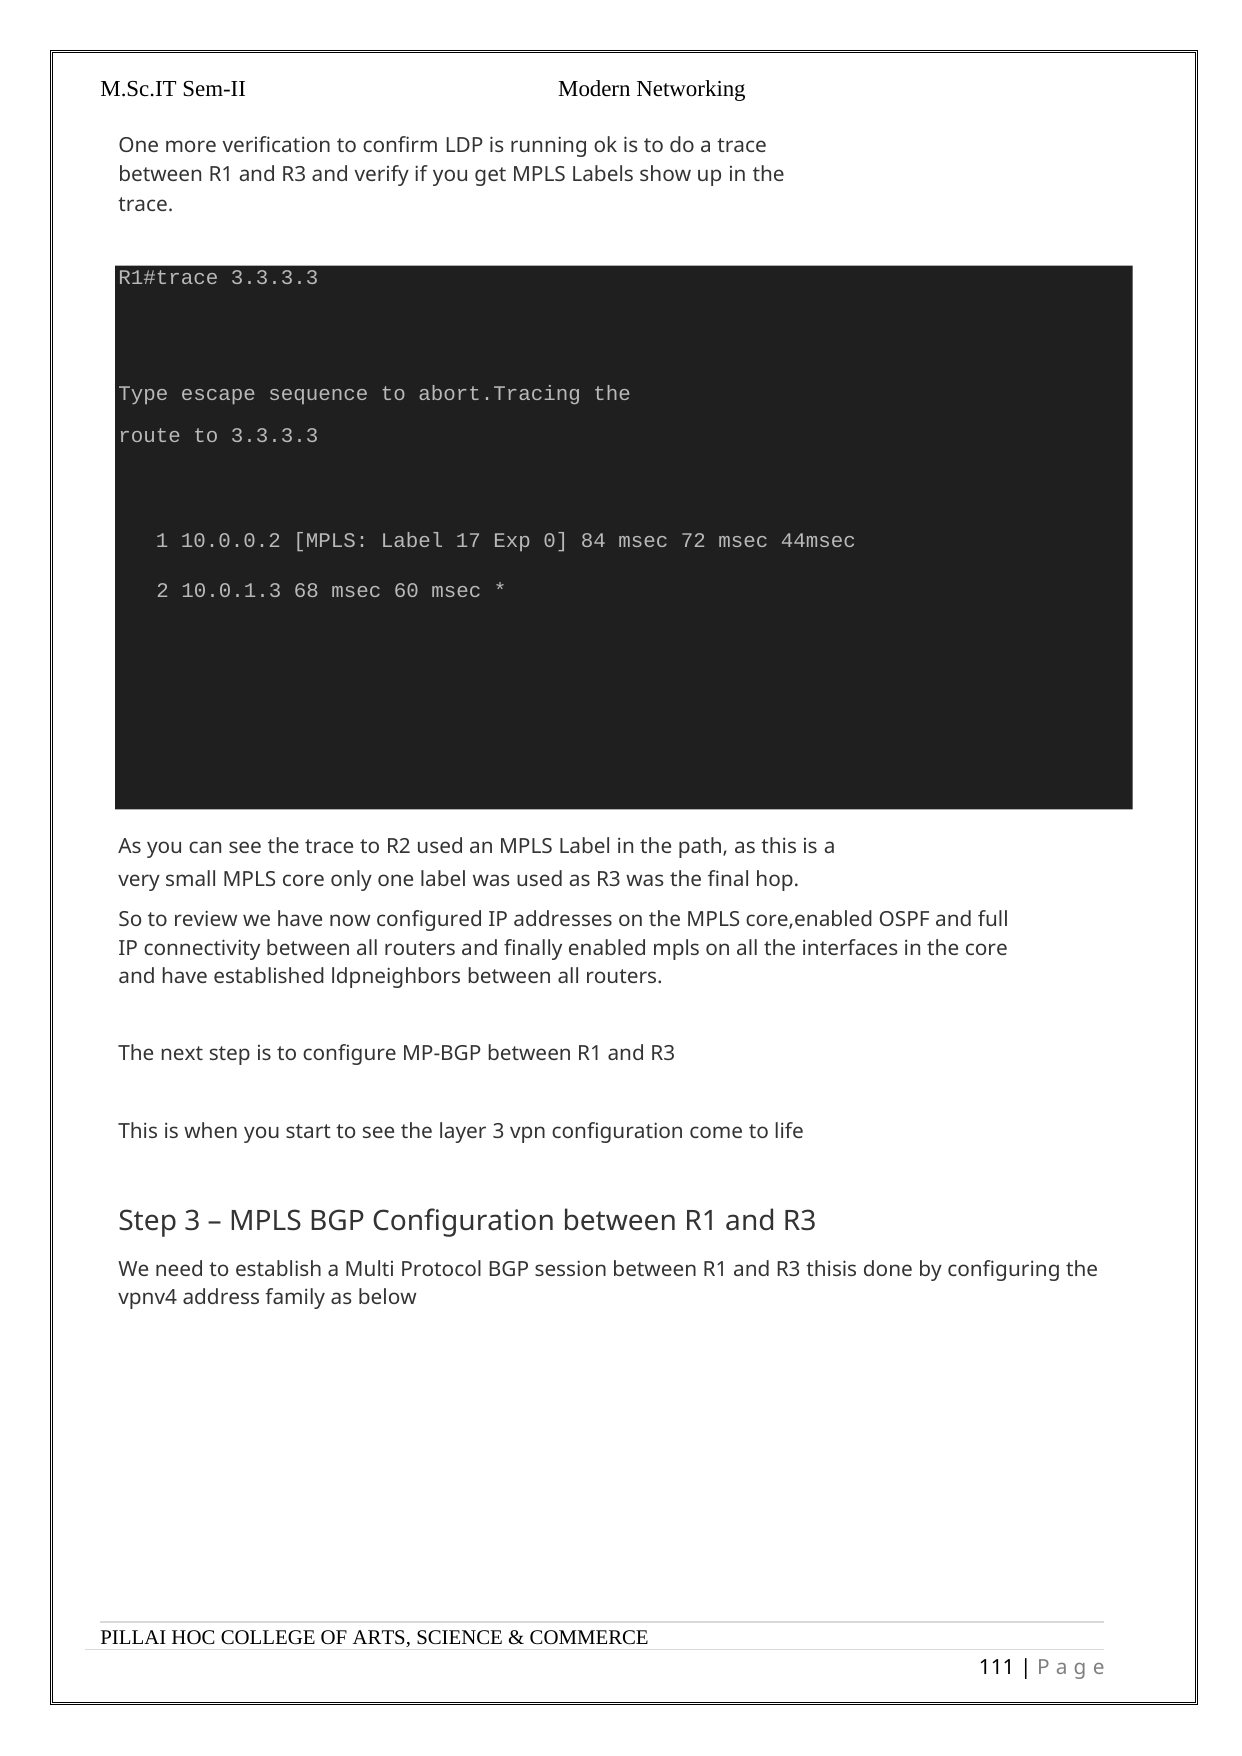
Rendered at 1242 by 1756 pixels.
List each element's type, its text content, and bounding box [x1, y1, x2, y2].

text One more verification to confirm LDP is running ok is to do a trace between R1 and R3 and verify if you get MPLS Labels show up in the trace. [118, 130, 819, 218]
text Step 3 – MPLS BGP Configuration between R1 and R3 [118, 1200, 1195, 1239]
text We need to establish a Multi Protocol BGP session between R1 and R3 thisis done by configuring the vpnv4 address family as below [118, 1254, 1118, 1311]
text The next step is to configure MP-BGP between R1 and R3 [118, 1038, 1195, 1067]
text So to review we have now configured IP addresses on the MPLS core,enabled OSPF and full IP connectivity between all routers and finally enabled mpls on all the interfaces in the core and have established ldpneighbors between all routers. [118, 904, 1021, 990]
text As you can see the trace to R2 used an MPLS Label in the path, as this is a very small MPLS core only one label was used as R3 was the final hop. [118, 832, 837, 892]
text This is when you start to see the layer 3 vpn configuration come to life [118, 1116, 1195, 1144]
